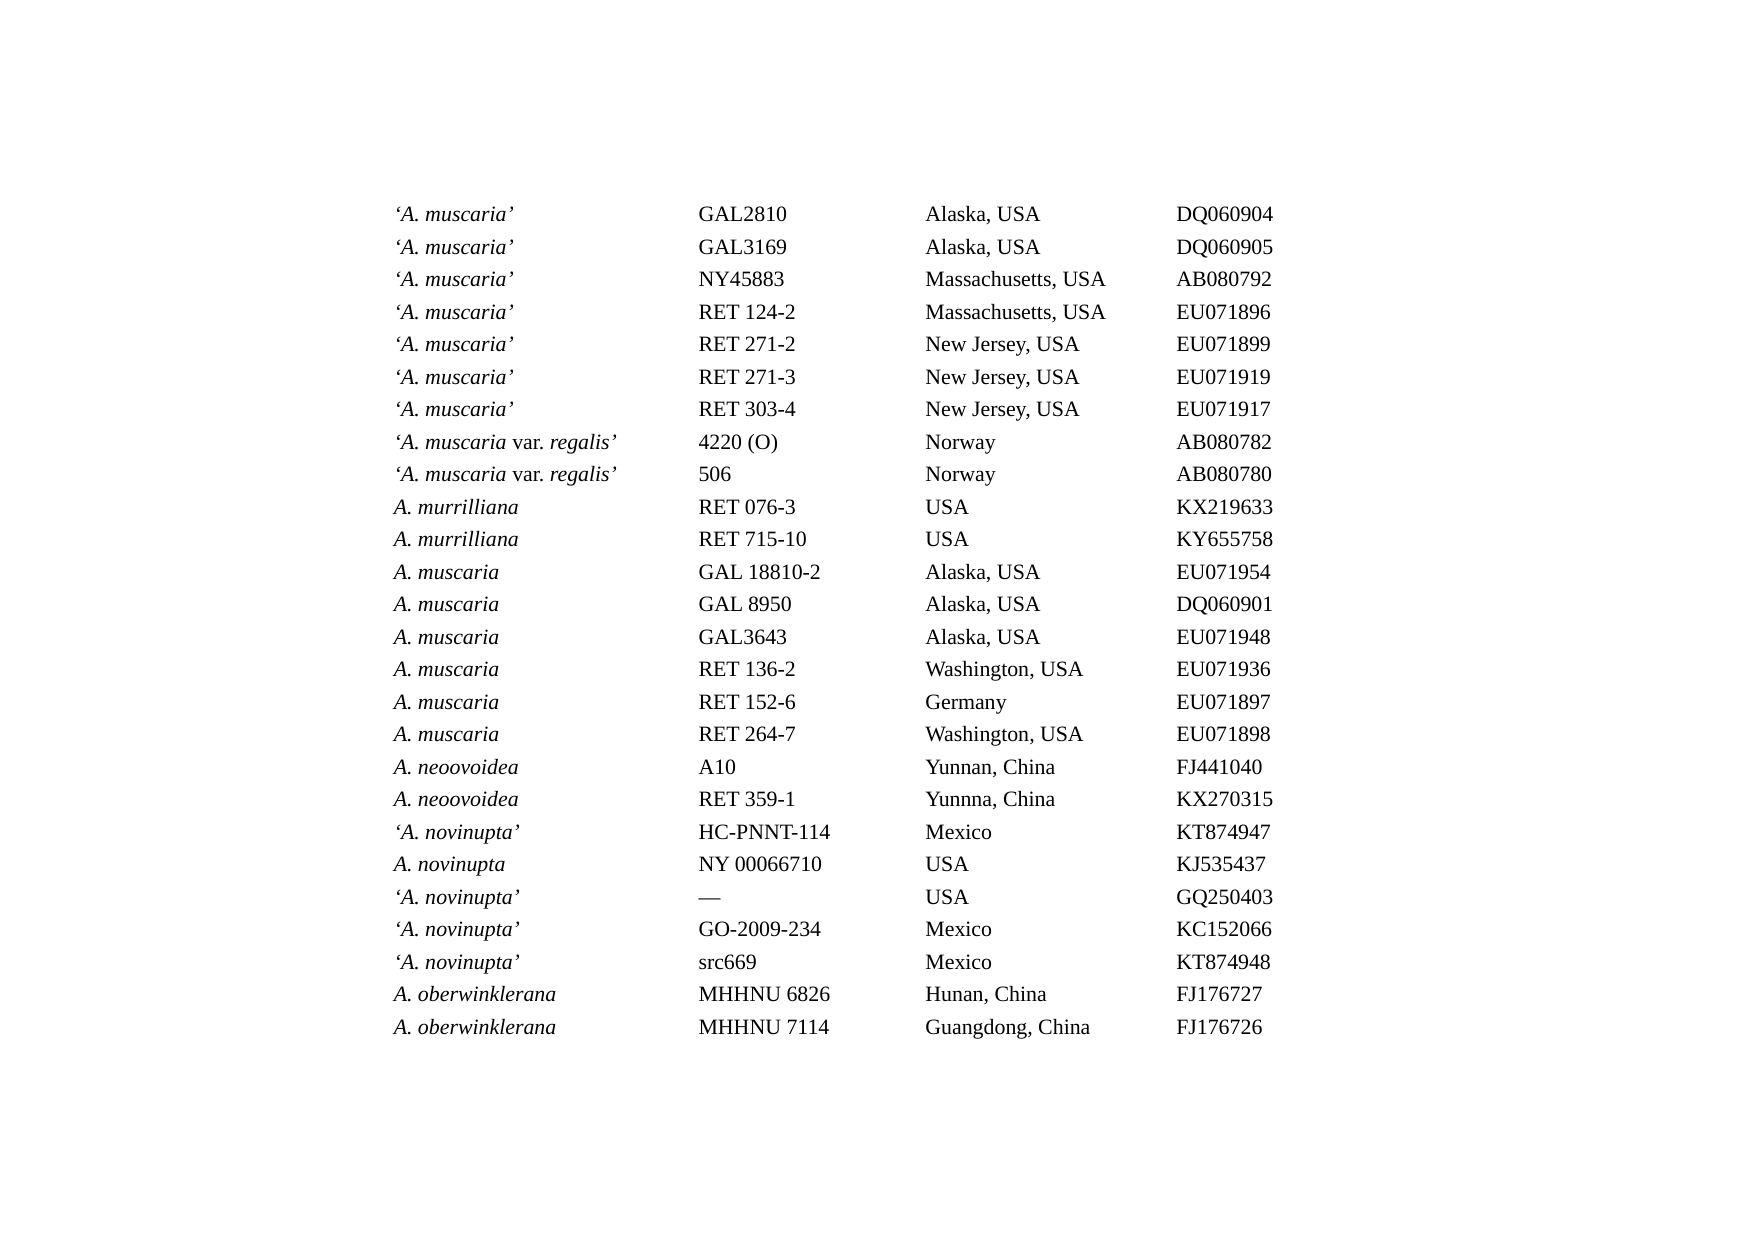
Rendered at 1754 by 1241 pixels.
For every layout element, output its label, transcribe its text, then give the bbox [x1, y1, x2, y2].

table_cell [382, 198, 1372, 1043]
table_cell GAL2810 [687, 198, 914, 230]
table_cell ‘A. muscaria’ [382, 198, 687, 230]
table_cell Alaska, USA [914, 198, 1165, 230]
